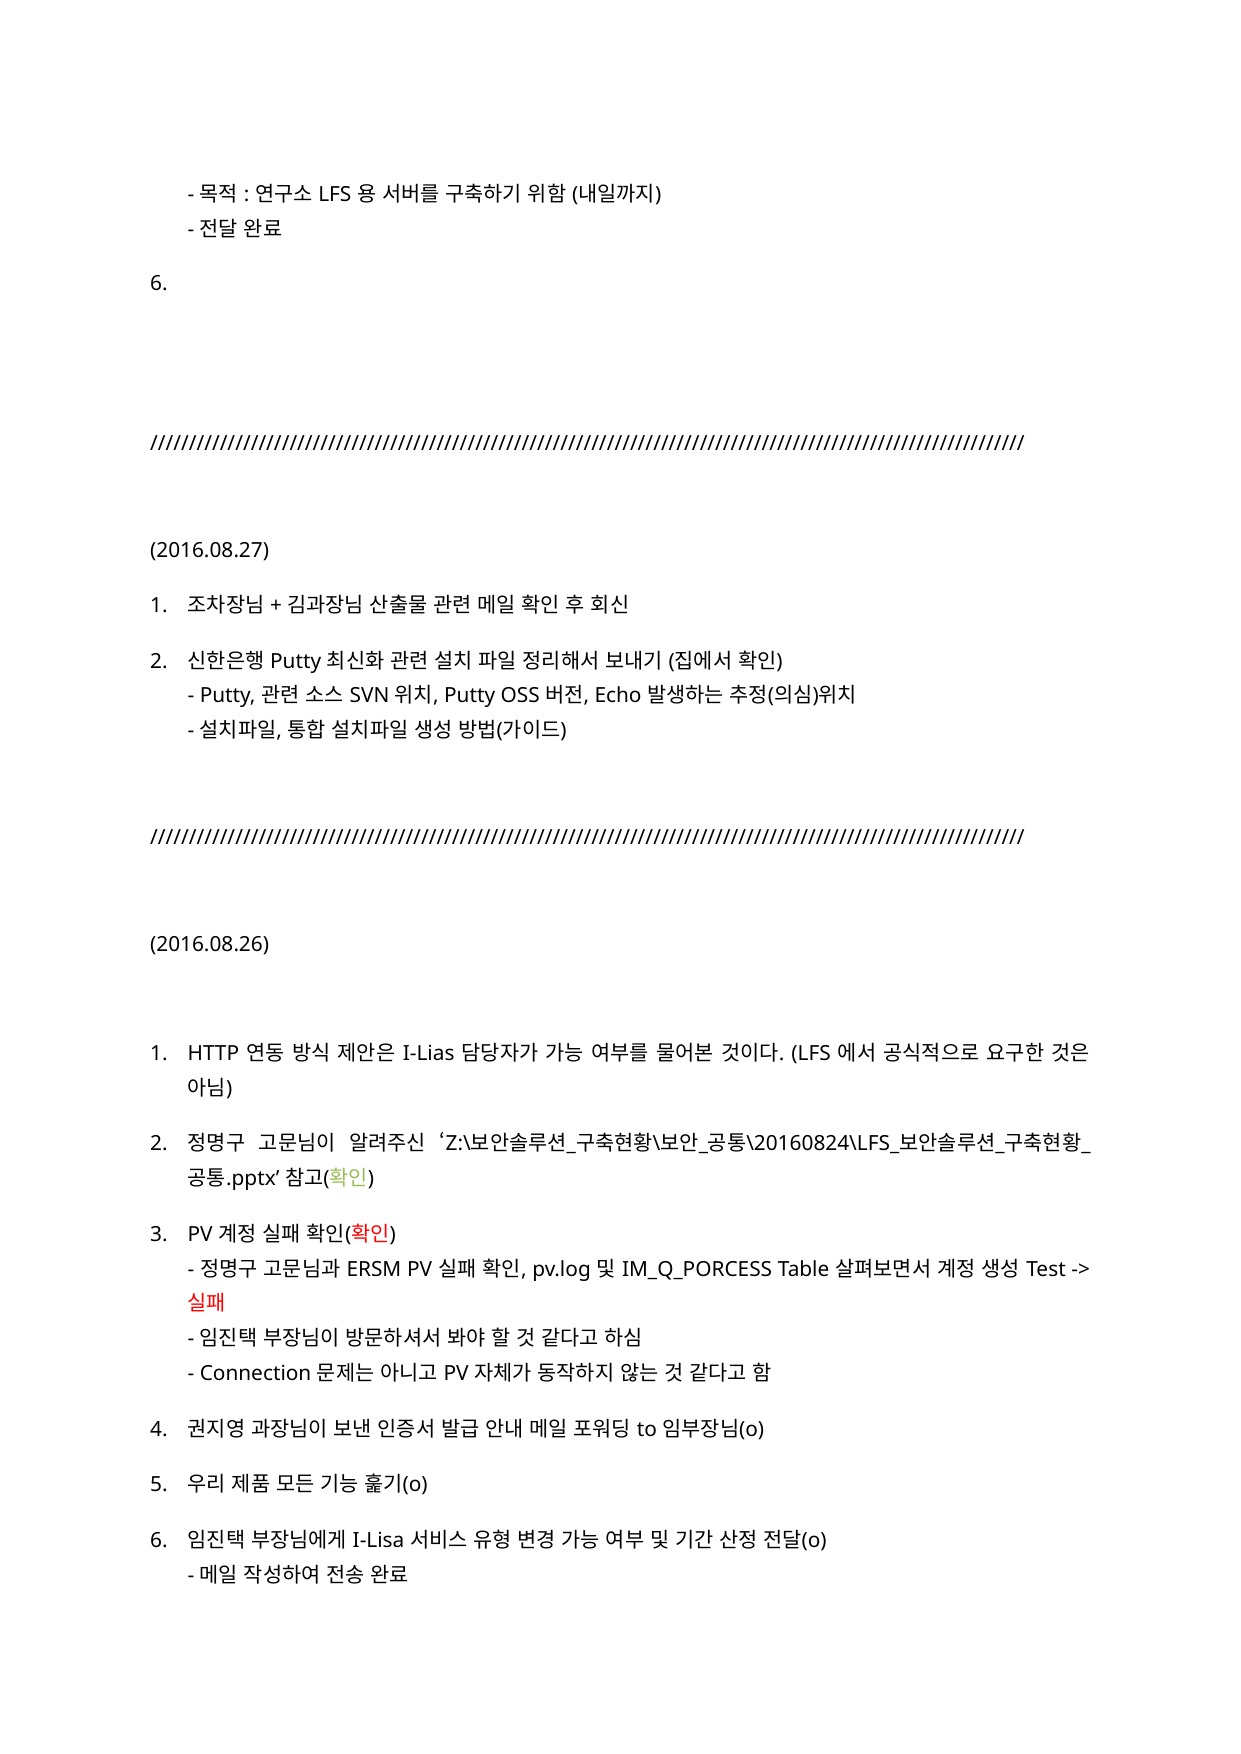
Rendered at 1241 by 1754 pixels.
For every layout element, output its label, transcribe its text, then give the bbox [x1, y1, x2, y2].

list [150, 1523, 1090, 1588]
list 신한은행 Putty 최신화 관련 설치 파일 정리해서 보내기 (집에서 확인) - Putty, 관련 소스 SVN 위치, Putty OSS 버전, Echo 발생하는 추정(의심)위치 - 설치파일, 통합 설치파일 생성 방법(가이드) [150, 644, 1090, 744]
text (2016.08.27) [150, 535, 1090, 563]
list 조차장님 + 김과장님 산출물 관련 메일 확인 후 회신 [150, 588, 1090, 618]
text (2016.08.26) [150, 929, 1090, 958]
text ///////////////////////////////////////////////////////////////////////////////////////////////////////////////// [150, 428, 1090, 456]
list HTTP 연동 방식 제안은 I-Lias 담당자가 가능 여부를 물어본 것이다. (LFS 에서 공식적으로 요구한 것은 아님) [150, 1036, 1090, 1101]
list 정명구 고문님이 알려주신 ‘Z:\보안솔루션_구축현황\보안_공통\20160824\LFS_보안솔루션_구축현황_공통.pptx’ 참고(확인) [150, 1127, 1090, 1192]
list 권지영 과장님이 보낸 인증서 발급 안내 메일 포워딩 to 임부장님(o) [150, 1412, 1090, 1442]
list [150, 177, 1090, 242]
text ///////////////////////////////////////////////////////////////////////////////////////////////////////////////// [150, 822, 1090, 851]
list 우리 제품 모든 기능 훑기(o) [150, 1467, 1090, 1498]
list PV 계정 실패 확인(확인) - 정명구 고문님과 ERSM PV 실패 확인, pv.log 및 IM_Q_PORCESS Table 살펴보면서 계정 생성 Test -> 실패 - 임진택 부장님이 방문하셔서 봐야 할 것 같다고 하심 - Connection 문제는 아니고 PV 자체가 동작하지 않는 것 같다고 함 [150, 1217, 1090, 1386]
